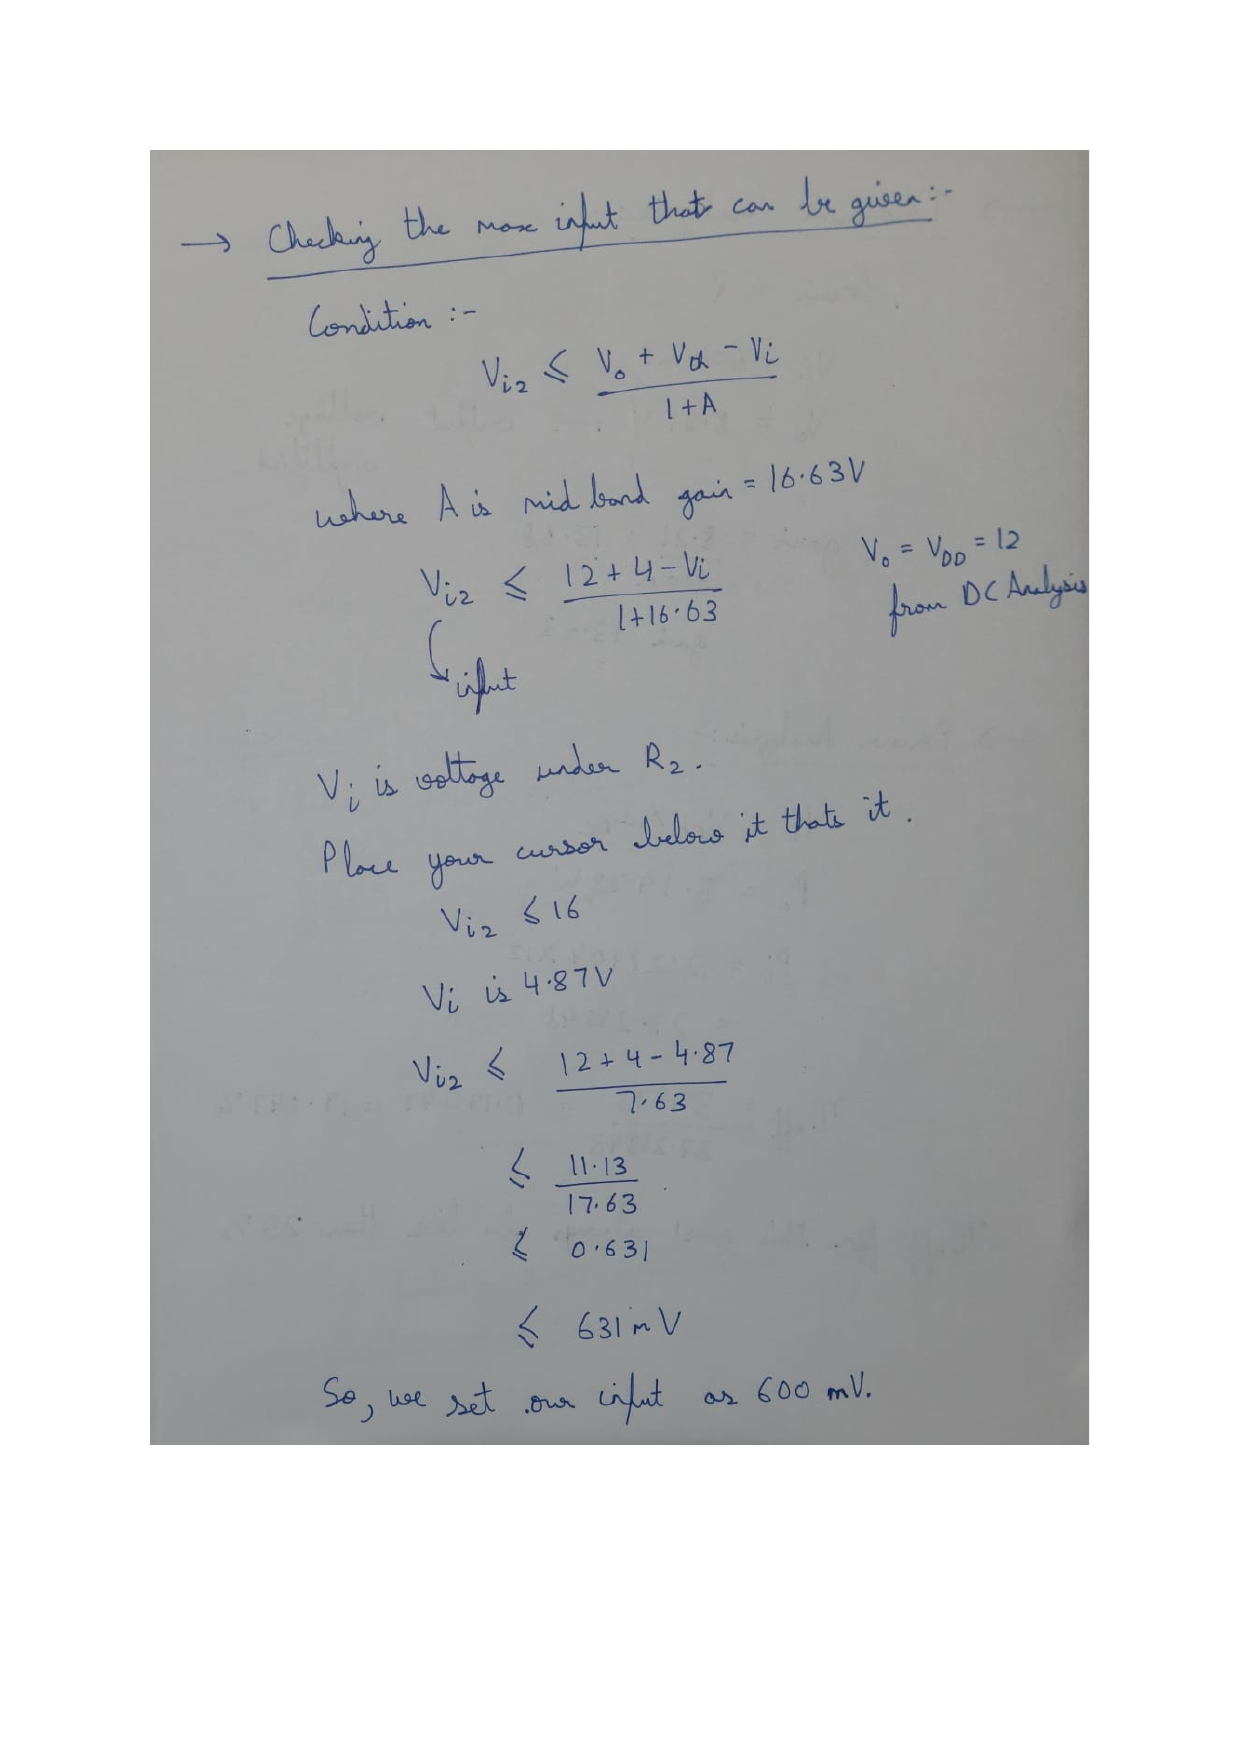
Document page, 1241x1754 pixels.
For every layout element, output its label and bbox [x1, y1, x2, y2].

picture [150, 150, 1090, 1445]
